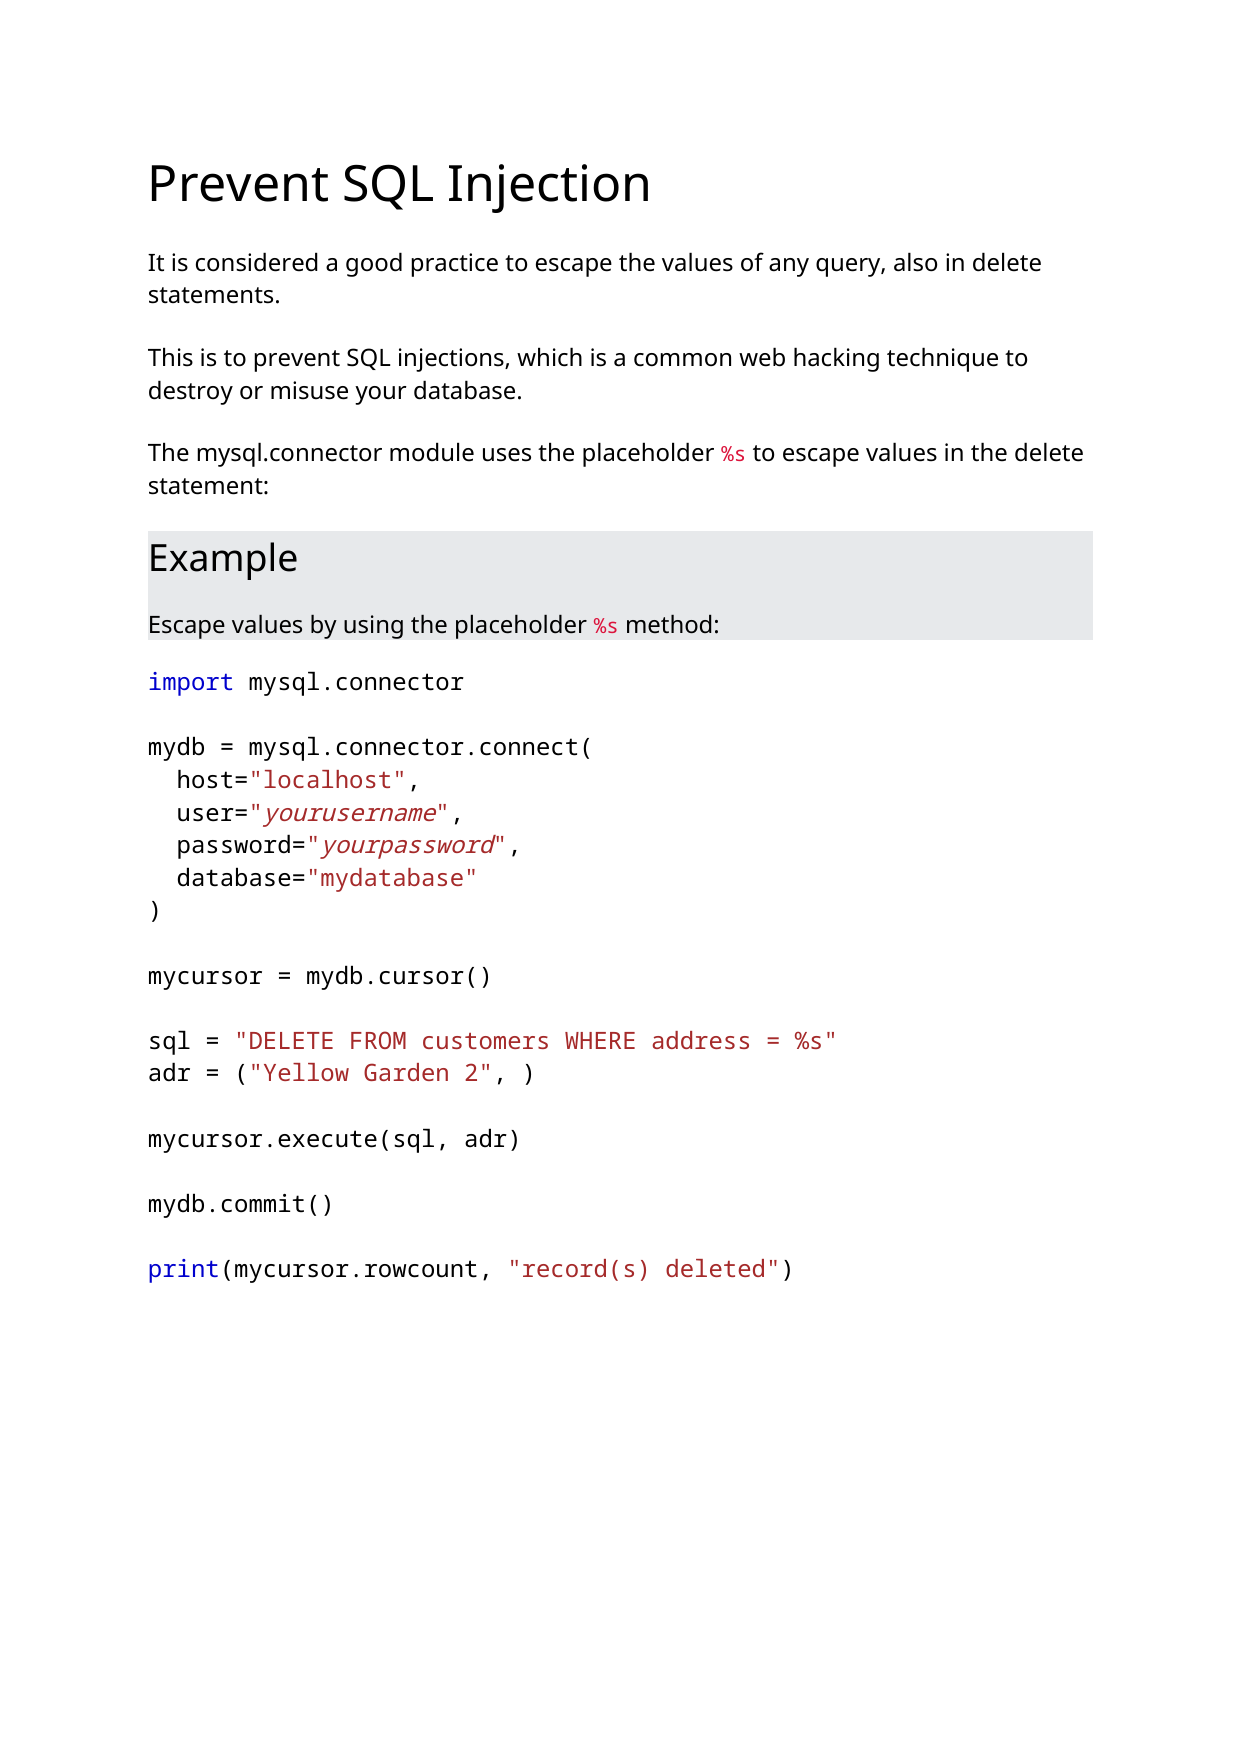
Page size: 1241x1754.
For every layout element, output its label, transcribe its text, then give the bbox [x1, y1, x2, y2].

text The mysql.connector module uses the placeholder %s to escape values in the delete statement: [148, 436, 1093, 501]
text It is considered a good practice to escape the values of any query, also in delete statements. [148, 246, 1093, 311]
text Example [148, 531, 1093, 582]
text import mysql.connector mydb = mysql.connector.connect( host="localhost", user="yourusername", password="yourpassword", database="mydatabase" ) mycursor = mydb.cursor() sql = "DELETE FROM customers WHERE address = %s" adr = ("Yellow Garden 2", ) mycursor.execute(sql, adr) mydb.commit() print(mycursor.rowcount, "record(s) deleted") [148, 665, 1093, 1284]
text This is to prevent SQL injections, which is a common web hacking technique to destroy or misuse your database. [148, 341, 1093, 406]
text Prevent SQL Injection [148, 148, 1093, 216]
text Escape values by using the placeholder %s method: [148, 607, 1093, 640]
